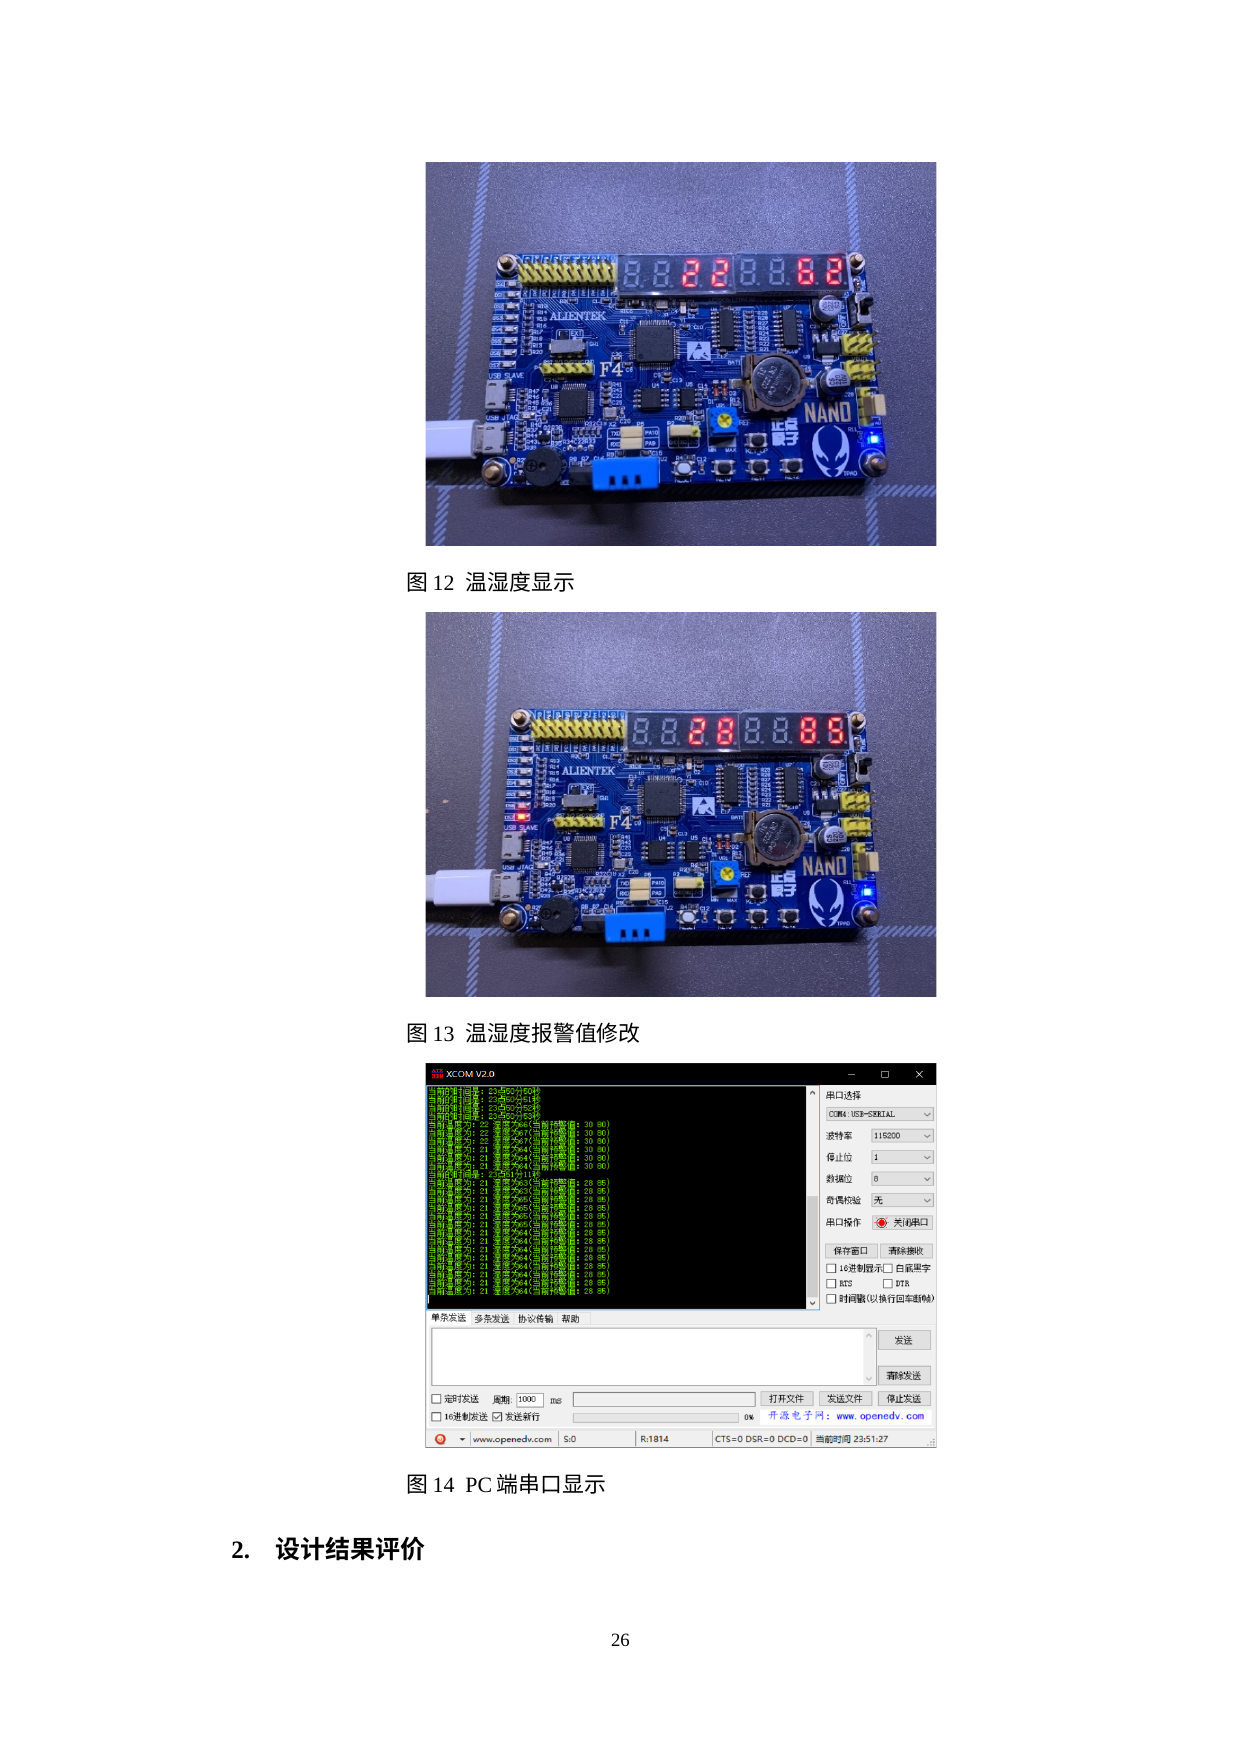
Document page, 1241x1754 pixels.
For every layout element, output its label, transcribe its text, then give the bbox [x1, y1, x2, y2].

text 图13 温湿度报警值修改 [362, 1016, 1053, 1048]
picture [425, 1063, 937, 1448]
text 图12 温湿度显示 [362, 564, 1053, 597]
picture [425, 162, 937, 546]
list 设计结果评价 [231, 1515, 1053, 1580]
picture [425, 612, 937, 997]
text 图14 PC端串口显示 [362, 1466, 1053, 1499]
